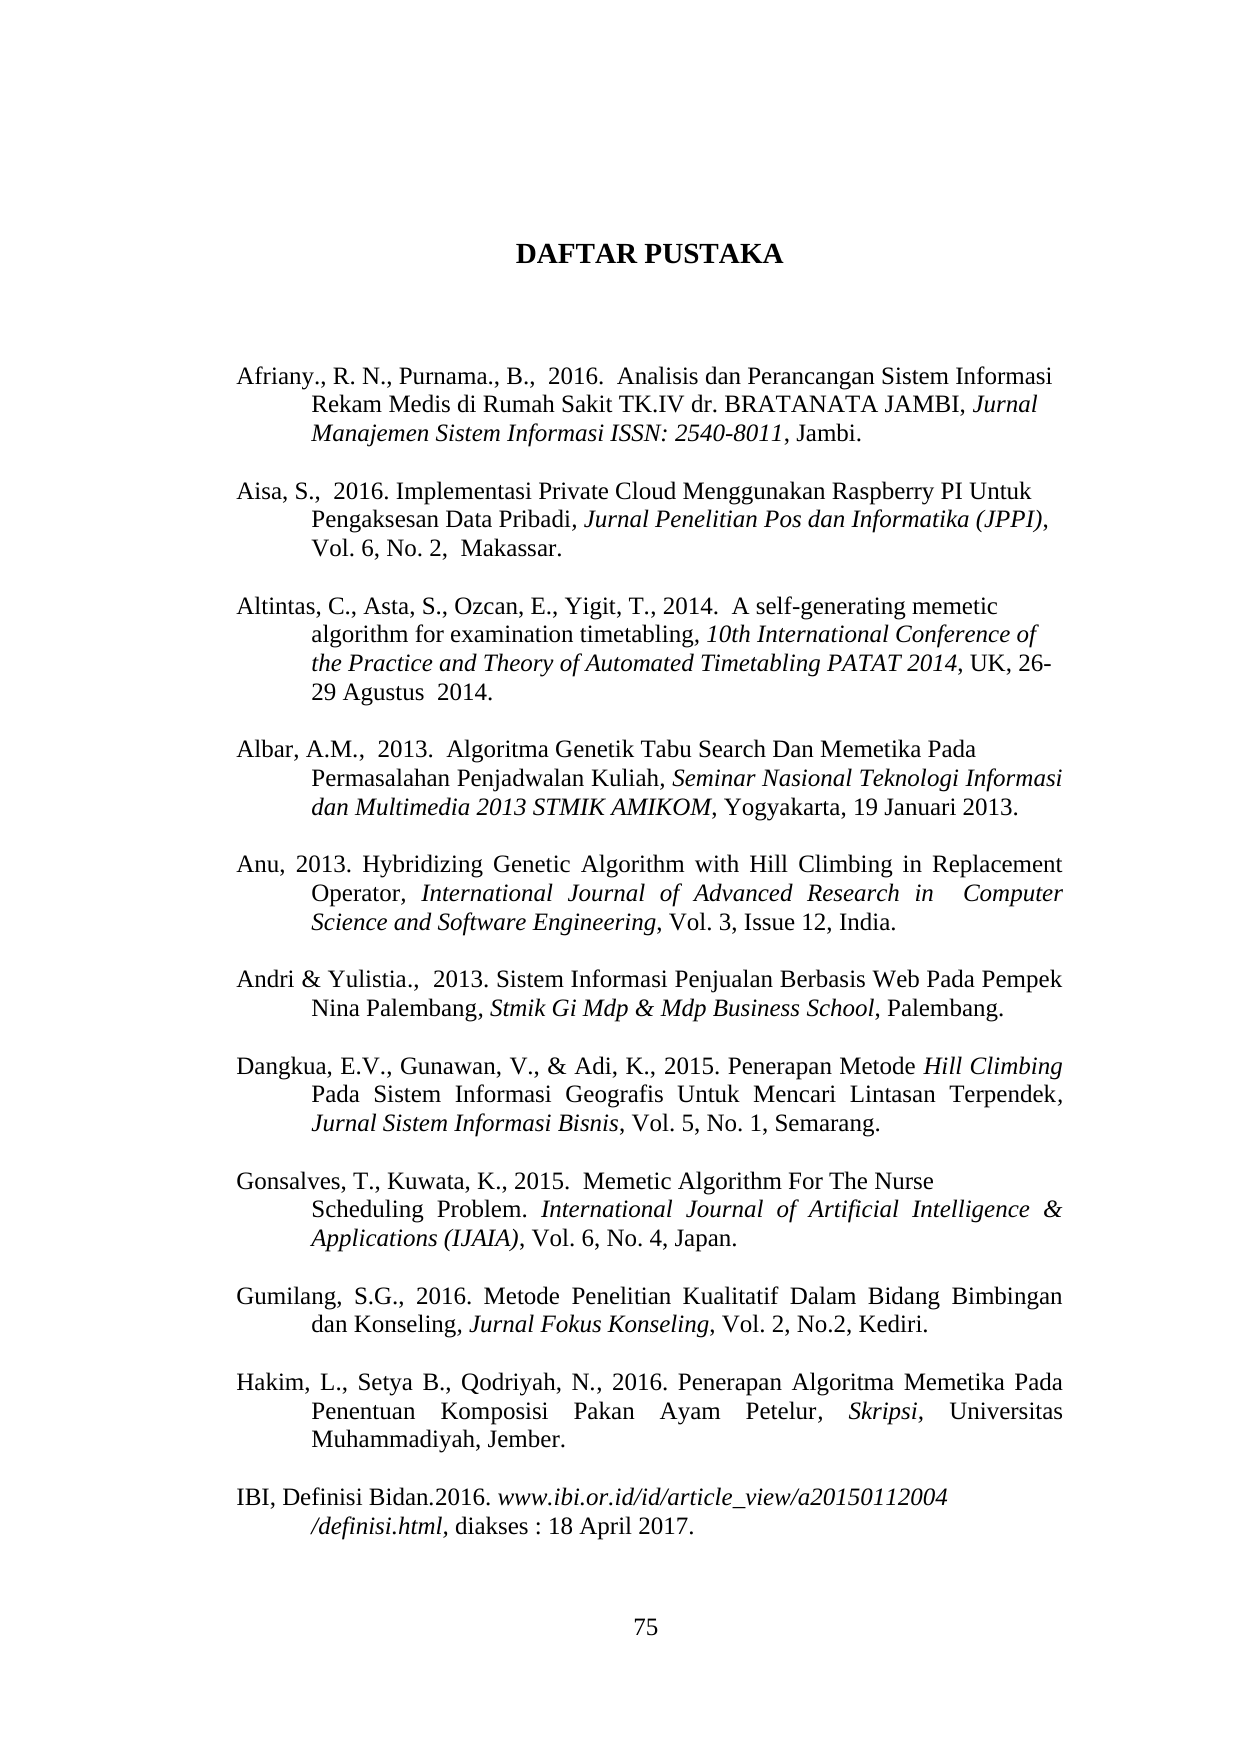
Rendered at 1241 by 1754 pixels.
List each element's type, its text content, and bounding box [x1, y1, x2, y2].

text Permasalahan Penjadwalan Kuliah, Seminar Nasional Teknologi Informasi dan Multimedia 2013 STMIK AMIKOM, Yogyakarta, 19 Januari 2013. [311, 763, 1063, 821]
text Albar, A.M., 2013. Algoritma Genetik Tabu Search Dan Memetika Pada [236, 734, 1063, 763]
text DAFTAR PUSTAKA [236, 236, 1063, 270]
text Gumilang, S.G., 2016. Metode Penelitian Kualitatif Dalam Bidang Bimbingan dan Konseling, Jurnal Fokus Konseling, Vol. 2, No.2, Kediri. [236, 1281, 1063, 1338]
text Scheduling Problem. International Journal of Artificial Intelligence & Applications (IJAIA), Vol. 6, No. 4, Japan. [311, 1194, 1063, 1252]
text Andri & Yulistia., 2013. Sistem Informasi Penjualan Berbasis Web Pada Pempek Nina Palembang, Stmik Gi Mdp & Mdp Business School, Palembang. [236, 964, 1063, 1022]
text Aisa, S., 2016. Implementasi Private Cloud Menggunakan Raspberry PI Untuk Pengaksesan Data Pribadi, Jurnal Penelitian Pos dan Informatika (JPPI), Vol. 6, No. 2, Makassar. [236, 476, 1063, 562]
text Afriany., R. N., Purnama., B., 2016. Analisis dan Perancangan Sistem Informasi Rekam Medis di Rumah Sakit TK.IV dr. BRATANATA JAMBI, Jurnal Manajemen Sistem Informasi ISSN: 2540-8011, Jambi. [236, 361, 1063, 447]
text Dangkua, E.V., Gunawan, V., & Adi, K., 2015. Penerapan Metode Hill Climbing Pada Sistem Informasi Geografis Untuk Mencari Lintasan Terpendek, Jurnal Sistem Informasi Bisnis, Vol. 5, No. 1, Semarang. [236, 1051, 1063, 1137]
text Gonsalves, T., Kuwata, K., 2015. Memetic Algorithm For The Nurse [236, 1166, 1063, 1194]
text Anu, 2013. Hybridizing Genetic Algorithm with Hill Climbing in Replacement Operator, International Journal of Advanced Research in Computer Science and Software Engineering, Vol. 3, Issue 12, India. [236, 849, 1063, 936]
text Altintas, C., Asta, S., Ozcan, E., Yigit, T., 2014. A self-generating memetic algorithm for examination timetabling, 10th International Conference of the Practice and Theory of Automated Timetabling PATAT 2014, UK, 26-29 Agustus 2014. [236, 591, 1063, 706]
text IBI, Definisi Bidan.2016. www.ibi.or.id/id/article_view/a20150112004 /definisi.html, diakses : 18 April 2017. [236, 1482, 1063, 1539]
text Hakim, L., Setya B., Qodriyah, N., 2016. Penerapan Algoritma Memetika Pada Penentuan Komposisi Pakan Ayam Petelur, Skripsi, Universitas Muhammadiyah, Jember. [236, 1367, 1063, 1453]
